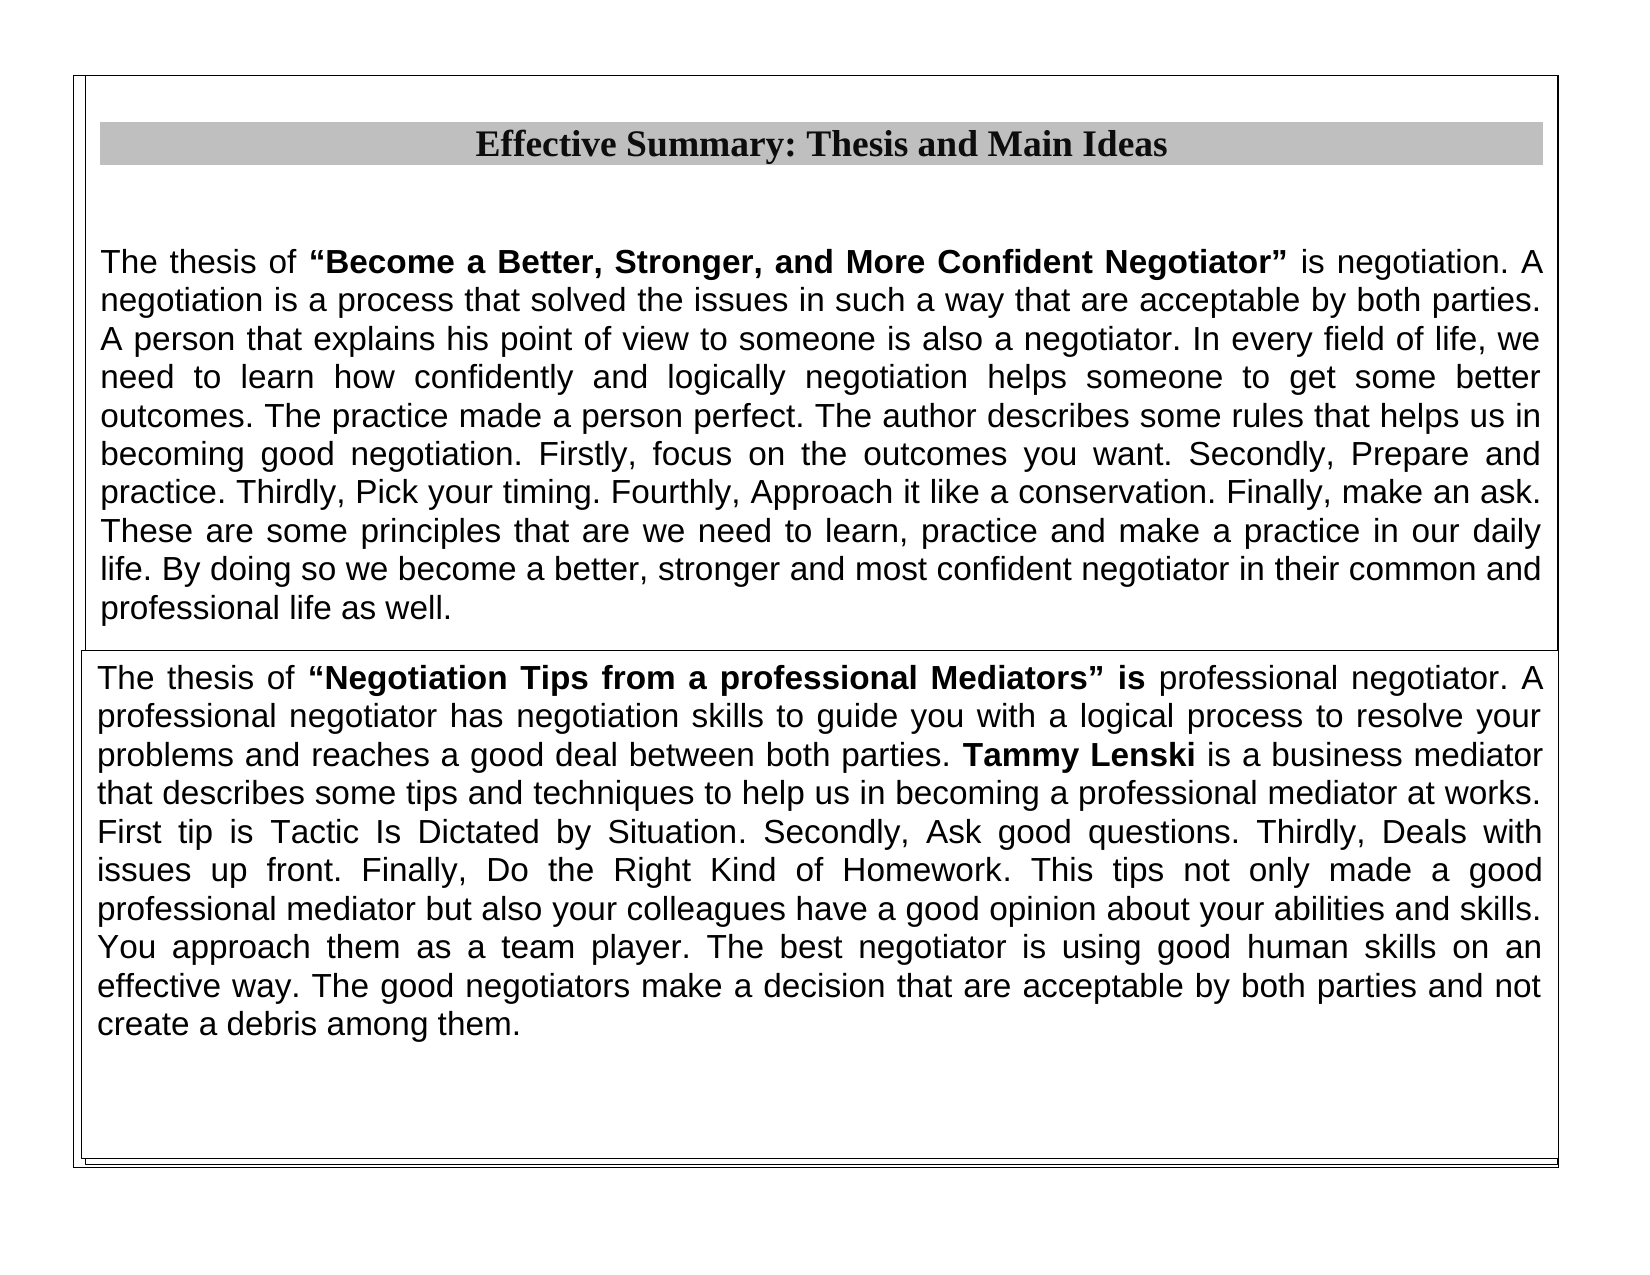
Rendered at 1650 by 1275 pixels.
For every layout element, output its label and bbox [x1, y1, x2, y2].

table_cell [74, 76, 1558, 1167]
